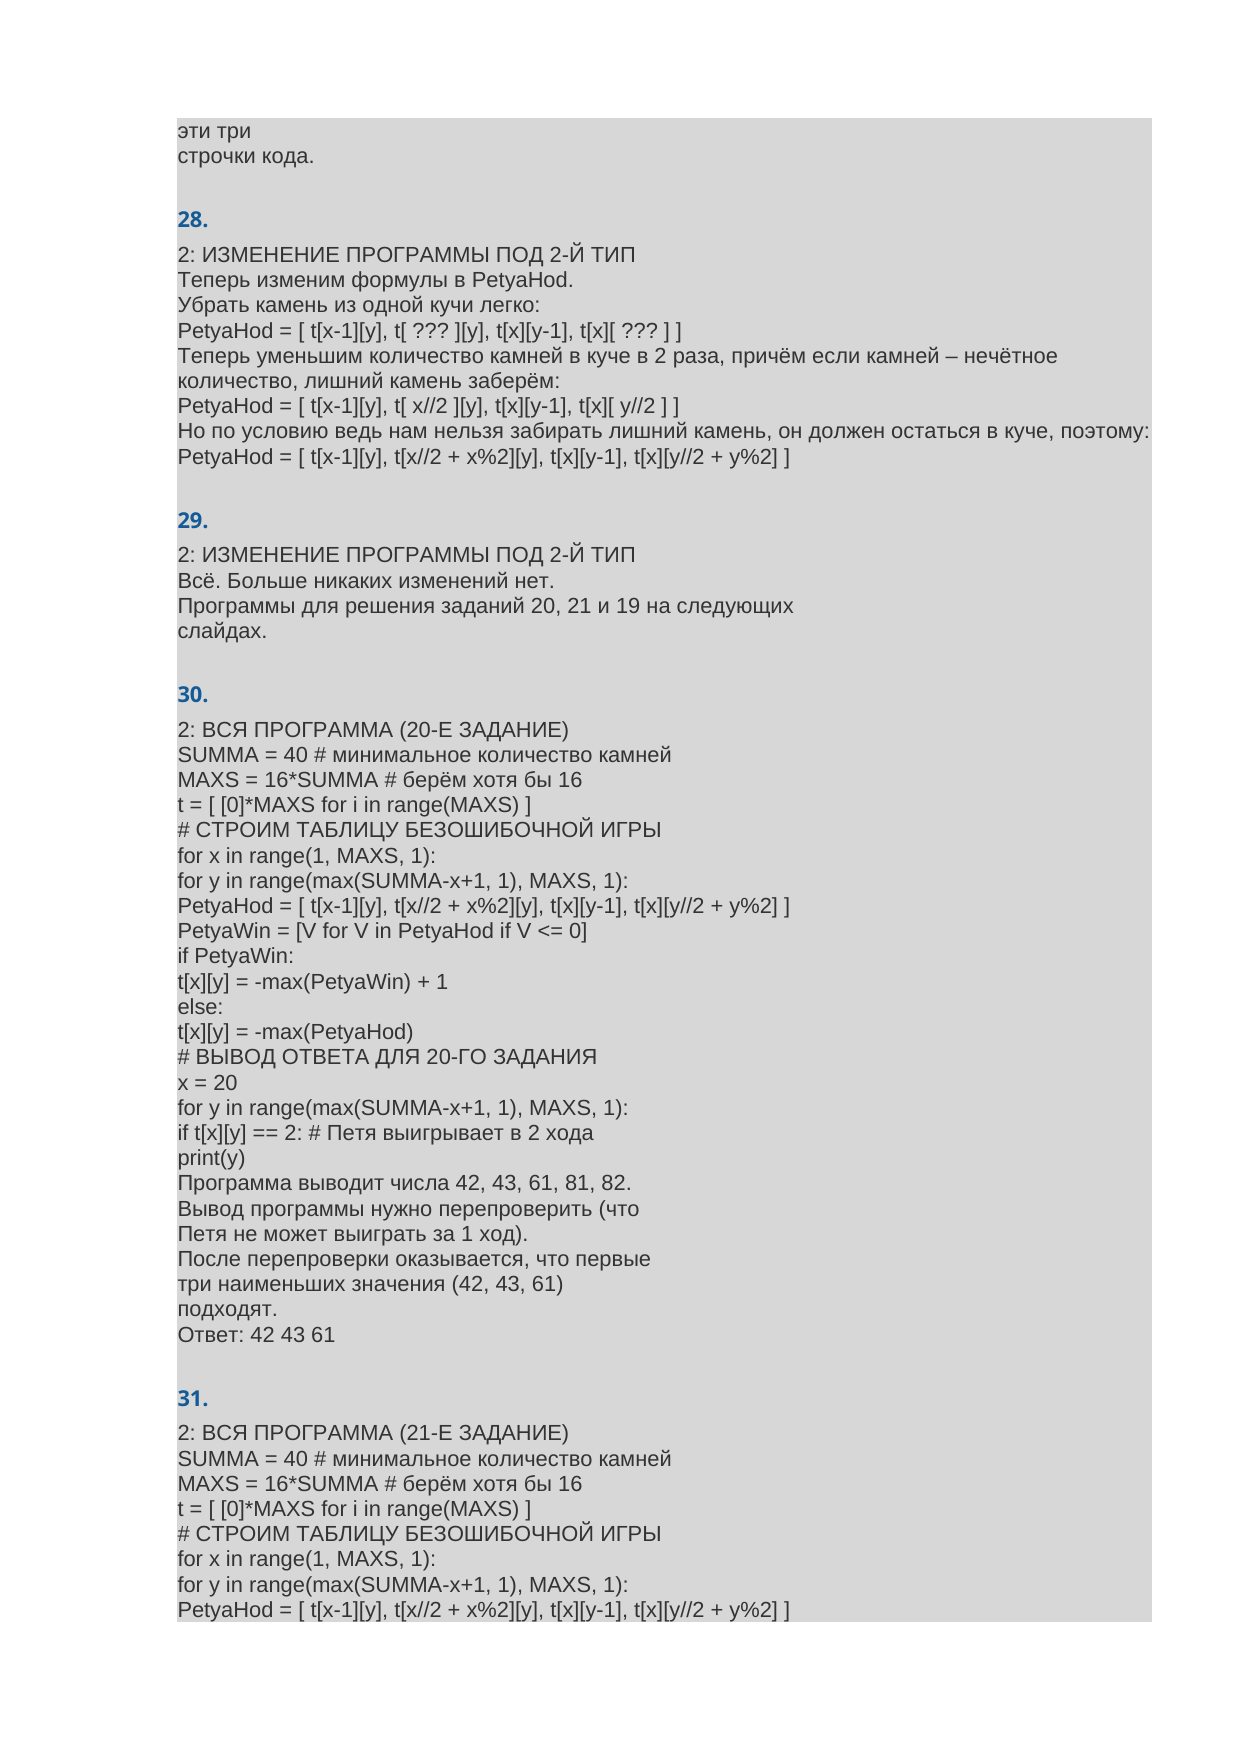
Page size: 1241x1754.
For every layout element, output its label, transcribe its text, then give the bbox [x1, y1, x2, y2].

text 31. [177, 1383, 1152, 1412]
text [177, 1420, 1152, 1622]
text 29. [177, 505, 1152, 534]
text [177, 118, 1152, 197]
text 28. [177, 204, 1152, 234]
text 2: ВСЯ ПРОГРАММА (20-Е ЗАДАНИЕ) SUMMA = 40 # минимальное количество камней MAXS = 16*SUMMA # берём хотя бы 16 t = [ [0]*MAXS for i in range(MAXS) ] # СТРОИМ ТАБЛИЦУ БЕЗОШИБОЧНОЙ ИГРЫ for x in range(1, MAXS, 1): for y in range(max(SUMMA-x+1, 1), MAXS, 1): PetyaHod = [ t[x-1][y], t[x//2 + x%2][y], t[x][y-1], t[x][y//2 + y%2] ] PetyaWin = [V for V in PetyaHod if V <= 0] if PetyaWin: t[x][y] = -max(PetyaWin) + 1 else: t[x][y] = -max(PetyaHod) # ВЫВОД ОТВЕТА ДЛЯ 20-ГО ЗАДАНИЯ x = 20 for y in range(max(SUMMA-x+1, 1), MAXS, 1): if t[x][y] == 2: # Петя выигрывает в 2 хода print(y) Программа выводит числа 42, 43, 61, 81, 82. Вывод программы нужно перепроверить (что Петя не может выиграть за 1 ход). После перепроверки оказывается, что первые три наименьших значения (42, 43, 61) подходят. Ответ: 42 43 61 [177, 717, 1152, 1375]
text 2: ИЗМЕНЕНИЕ ПРОГРАММЫ ПОД 2-Й ТИП Всё. Больше никаких изменений нет. Программы для решения заданий 20, 21 и 19 на следующих слайдах. [177, 542, 1152, 671]
text 2: ИЗМЕНЕНИЕ ПРОГРАММЫ ПОД 2-Й ТИП Теперь изменим формулы в PetyaHod. Убрать камень из одной кучи легко: PetyaHod = [ t[x-1][y], t[ ??? ][y], t[x][y-1], t[x][ ??? ] ] Теперь уменьшим количество камней в куче в 2 раза, причём если камней – нечётное количество, лишний камень заберём: PetyaHod = [ t[x-1][y], t[ x//2 ][y], t[x][y-1], t[x][ y//2 ] ] Но по условию ведь нам нельзя забирать лишний камень, он должен остаться в куче, поэтому: PetyaHod = [ t[x-1][y], t[x//2 + x%2][y], t[x][y-1], t[x][y//2 + y%2] ] [177, 242, 1152, 497]
text 30. [177, 679, 1152, 709]
